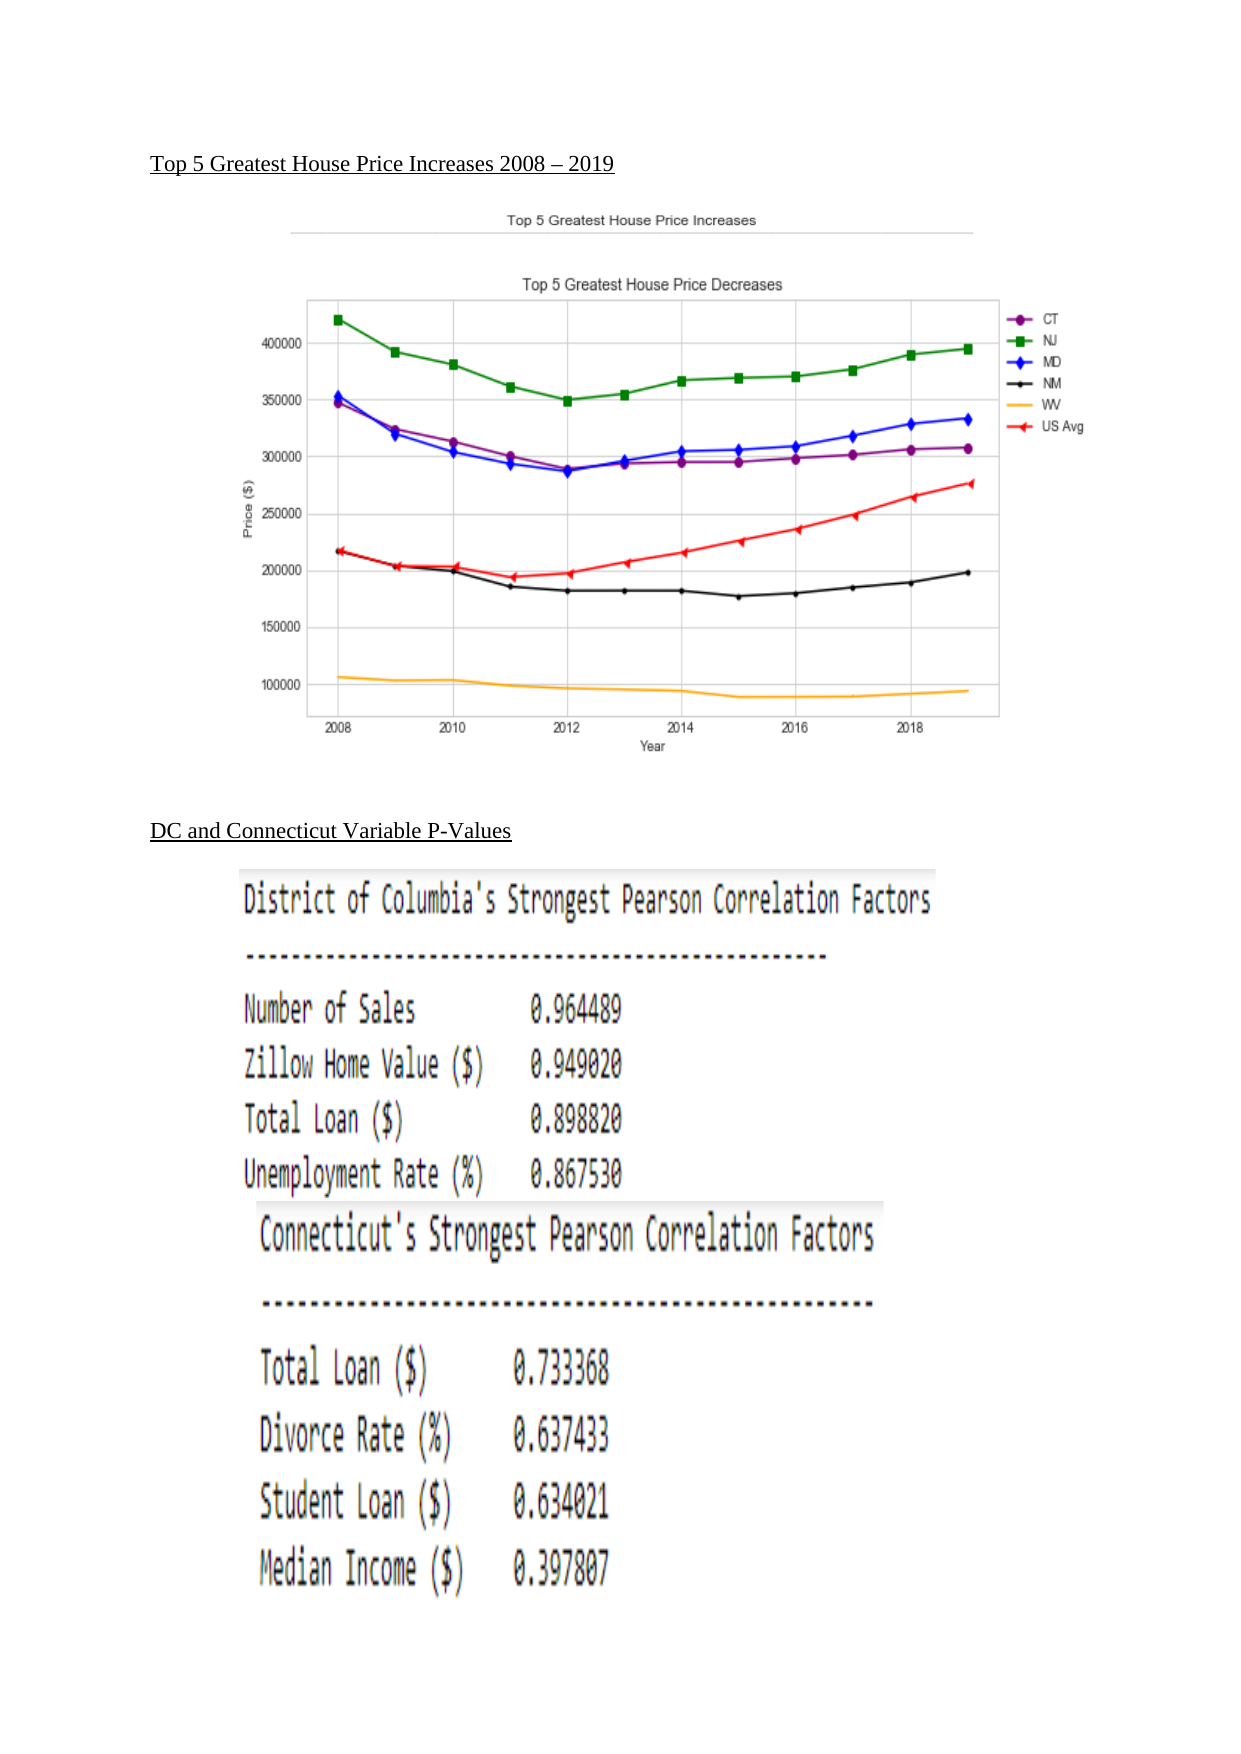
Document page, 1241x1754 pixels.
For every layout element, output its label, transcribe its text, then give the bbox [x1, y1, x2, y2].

picture [181, 180, 1086, 780]
picture [237, 869, 936, 1610]
text Top 5 Greatest House Price Increases 2008 – 2019 [150, 150, 1090, 176]
